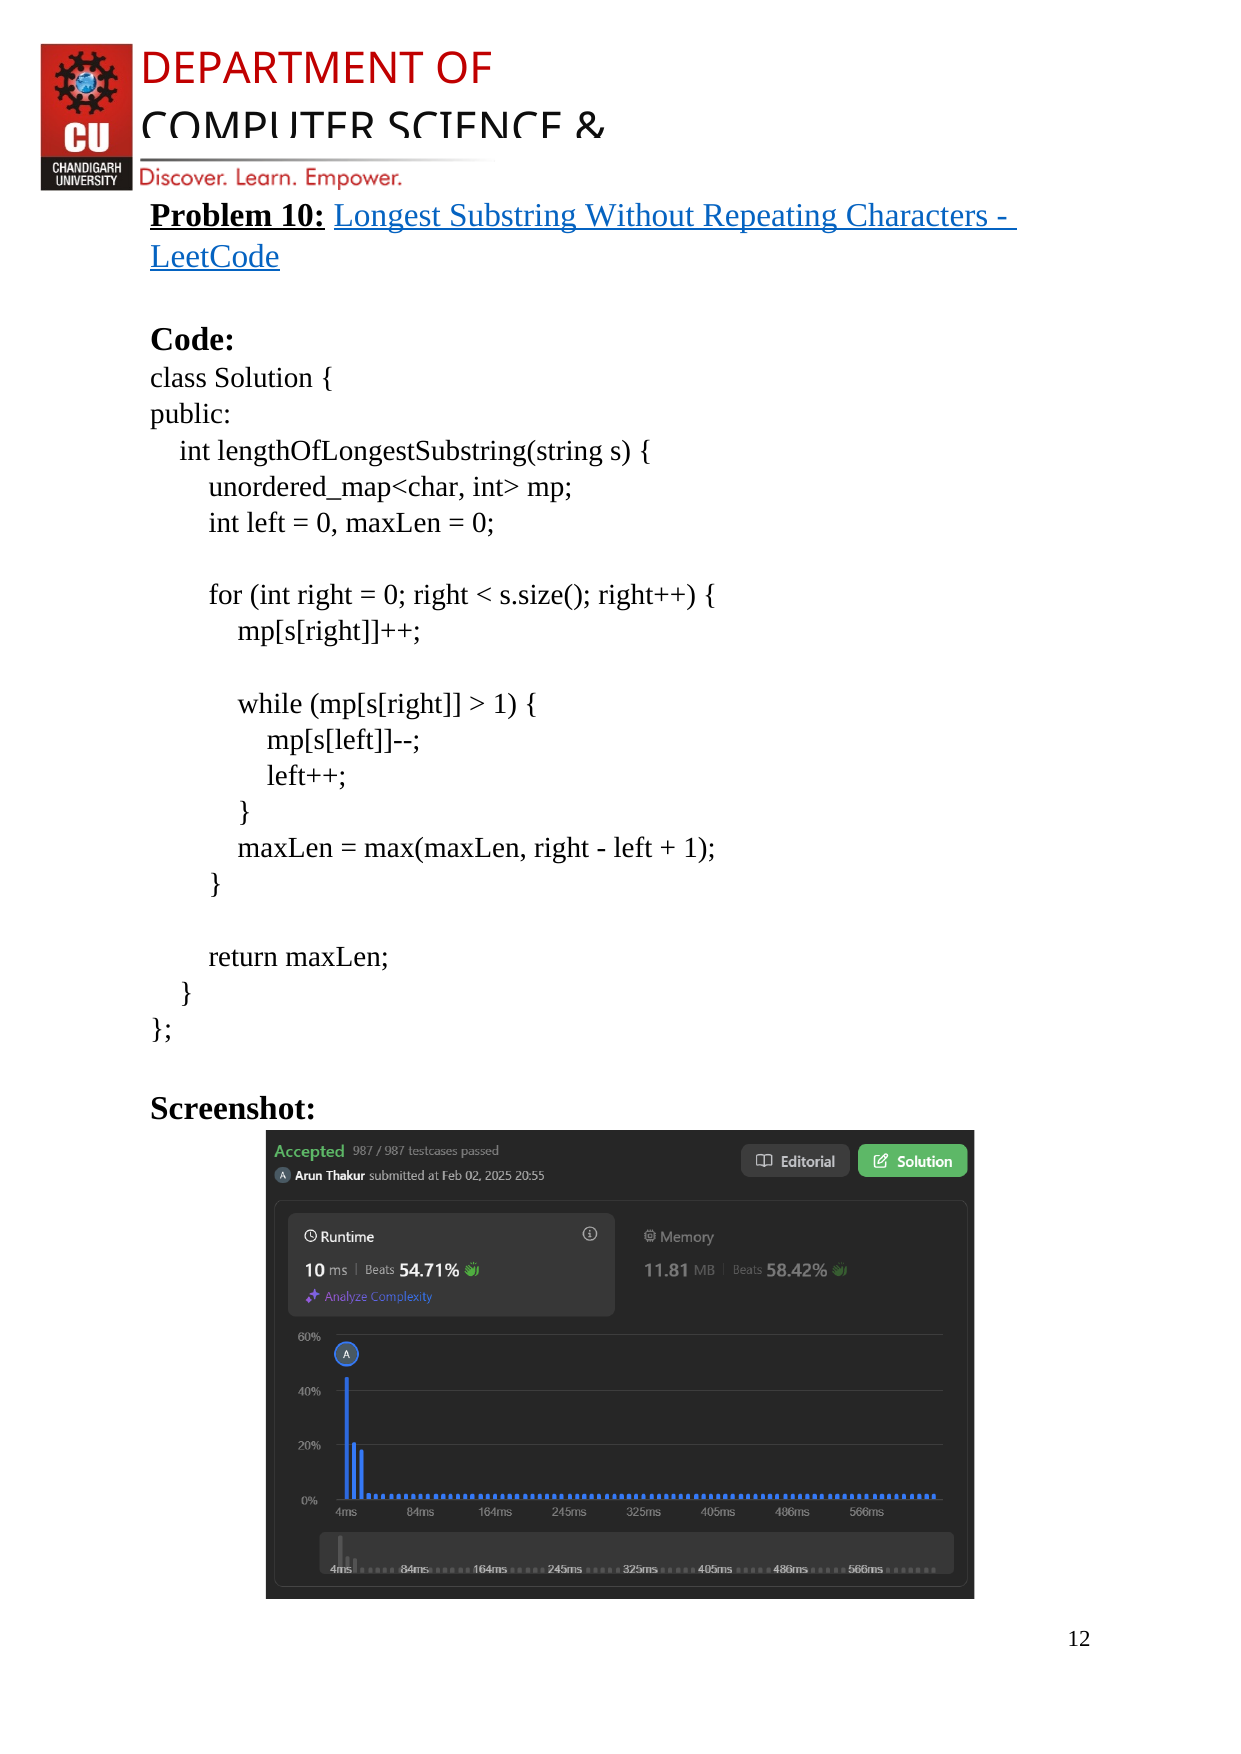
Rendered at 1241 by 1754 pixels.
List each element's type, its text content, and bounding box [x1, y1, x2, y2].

text } [150, 866, 1090, 900]
text Screenshot: [150, 1088, 1090, 1127]
text int left = 0, maxLen = 0; [150, 505, 1090, 538]
text left++; [150, 758, 1090, 792]
text }; [150, 1011, 1090, 1044]
picture [265, 1130, 975, 1599]
text public: [150, 397, 1090, 430]
text unordered_map<char, int> mp; [150, 469, 1090, 502]
text int lengthOfLongestSubstring(string s) { [150, 433, 1090, 466]
text } [150, 794, 1090, 828]
text while (mp[s[right]] > 1) { [150, 686, 1090, 719]
text Problem 10: Longest Substring Without Repeating Characters - LeetCode [150, 195, 1090, 275]
text } [150, 975, 1090, 1008]
text mp[s[left]]--; [150, 722, 1090, 755]
picture [40, 43, 529, 191]
text Code: [150, 319, 1090, 357]
text mp[s[right]]++; [150, 613, 1090, 647]
text for (int right = 0; right < s.size(); right++) { [150, 577, 1090, 611]
text class Solution { [150, 360, 1090, 394]
text maxLen = max(maxLen, right - left + 1); [150, 830, 1090, 864]
text return maxLen; [150, 939, 1090, 972]
